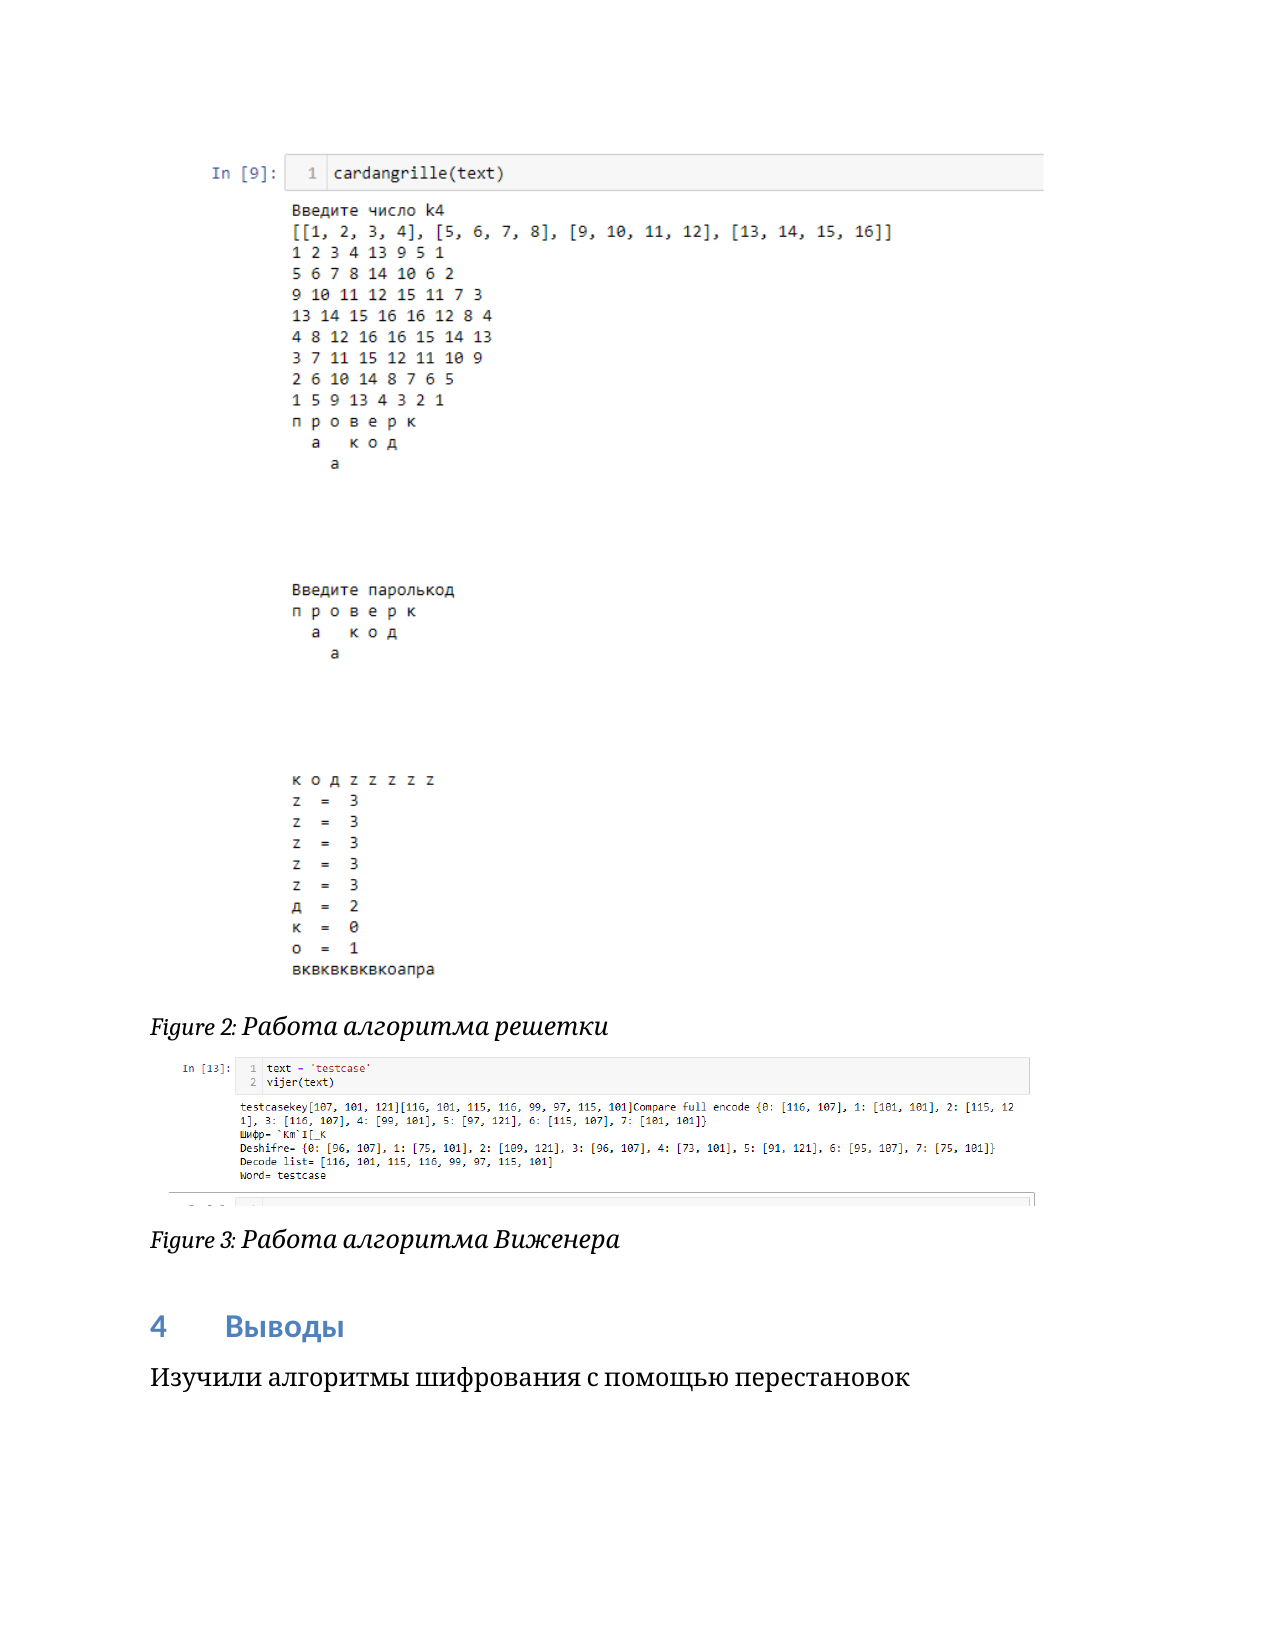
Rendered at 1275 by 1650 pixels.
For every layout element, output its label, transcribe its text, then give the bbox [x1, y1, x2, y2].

text Изучили алгоритмы шифрования с помощью перестановок [150, 1364, 1125, 1393]
text Figure 3: Работа алгоритма Виженера [150, 1226, 1125, 1255]
picture [168, 1053, 1044, 1206]
picture [168, 150, 1044, 992]
subtitle 4 Выводы [150, 1305, 1125, 1345]
text Figure 2: Работа алгоритма решетки [150, 1012, 1125, 1041]
